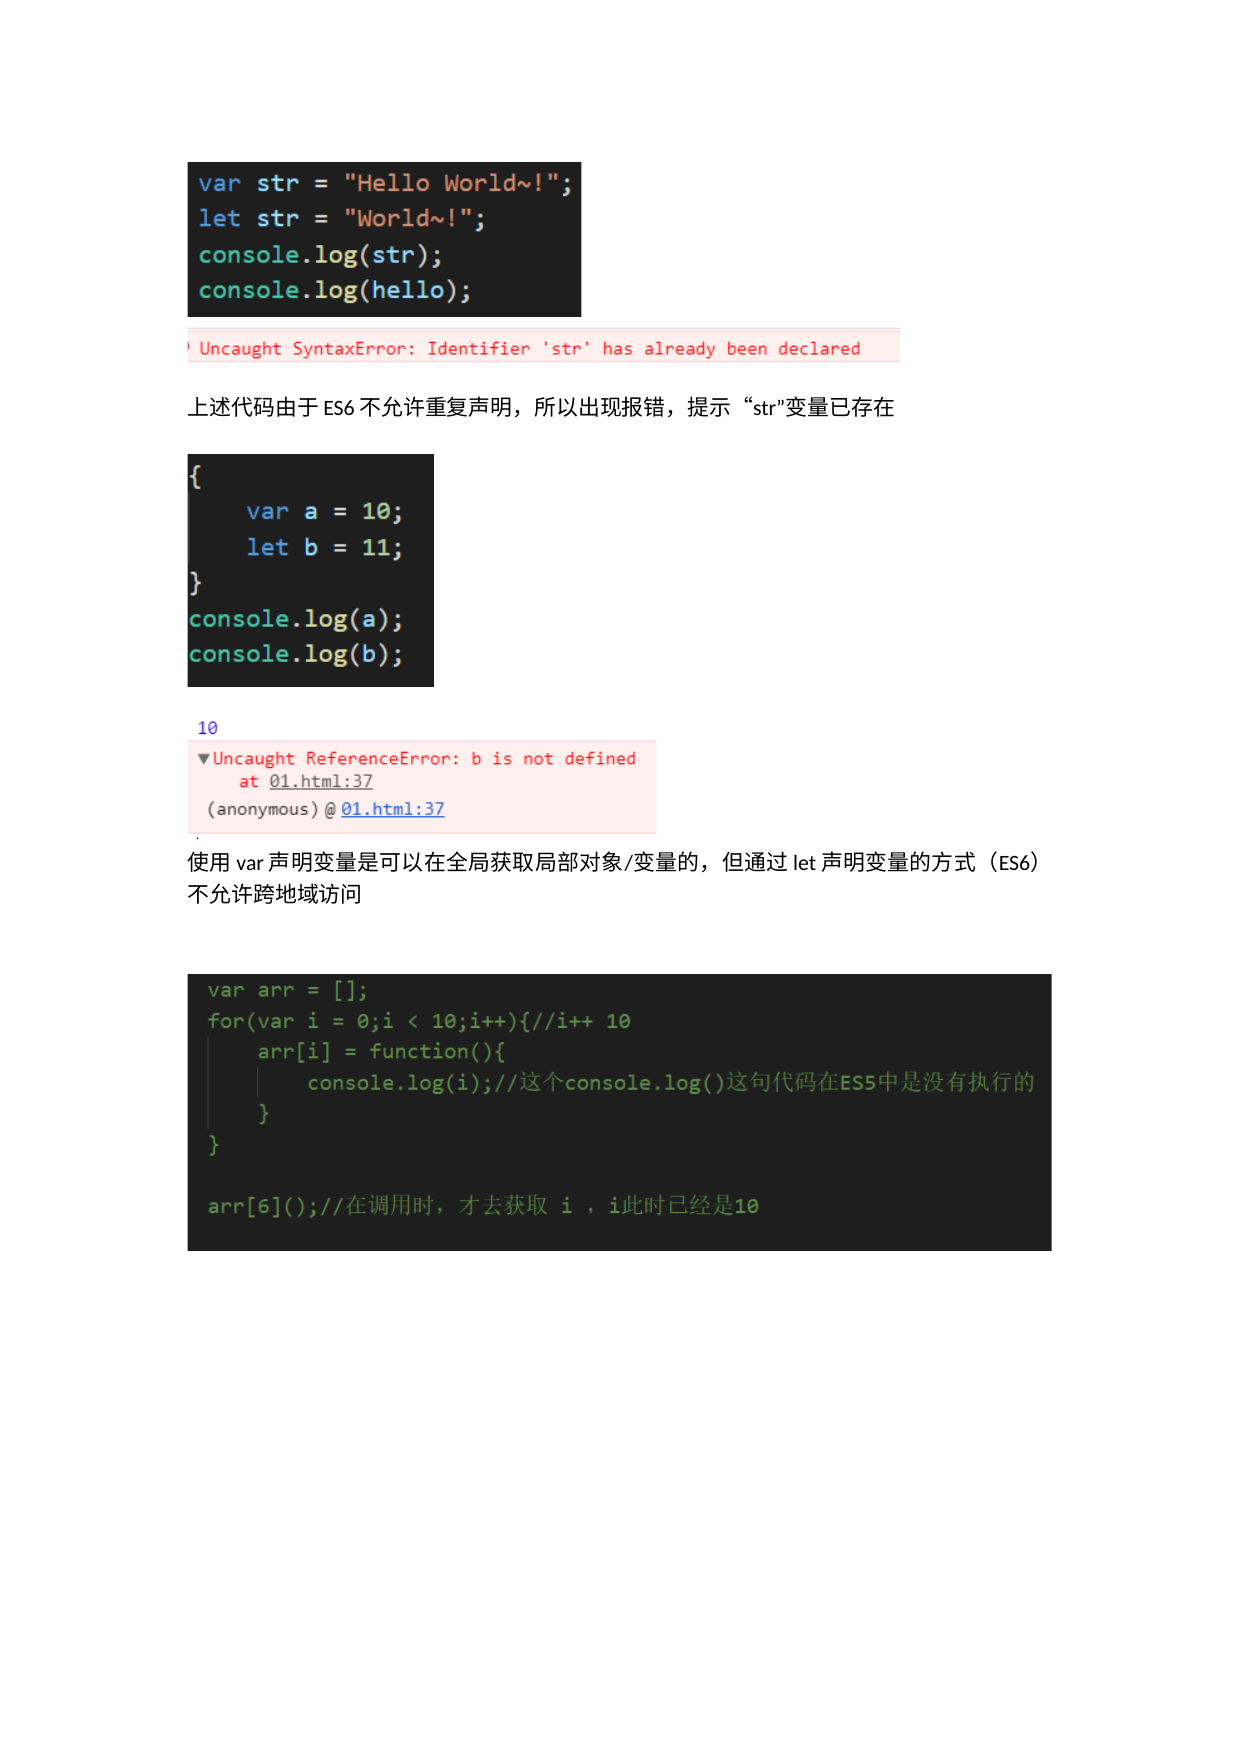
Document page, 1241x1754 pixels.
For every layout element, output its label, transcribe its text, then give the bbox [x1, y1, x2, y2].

picture [187, 714, 657, 839]
text 使用var声明变量是可以在全局获取局部对象/变量的，但通过let声明变量的方式（ES6）不允许跨地域访问 [187, 844, 1053, 909]
text 上述代码由于ES6不允许重复声明，所以出现报错，提示“str”变量已存在 [187, 389, 1053, 422]
picture [187, 454, 434, 687]
picture [187, 974, 1052, 1251]
picture [187, 324, 901, 379]
picture [187, 162, 582, 317]
